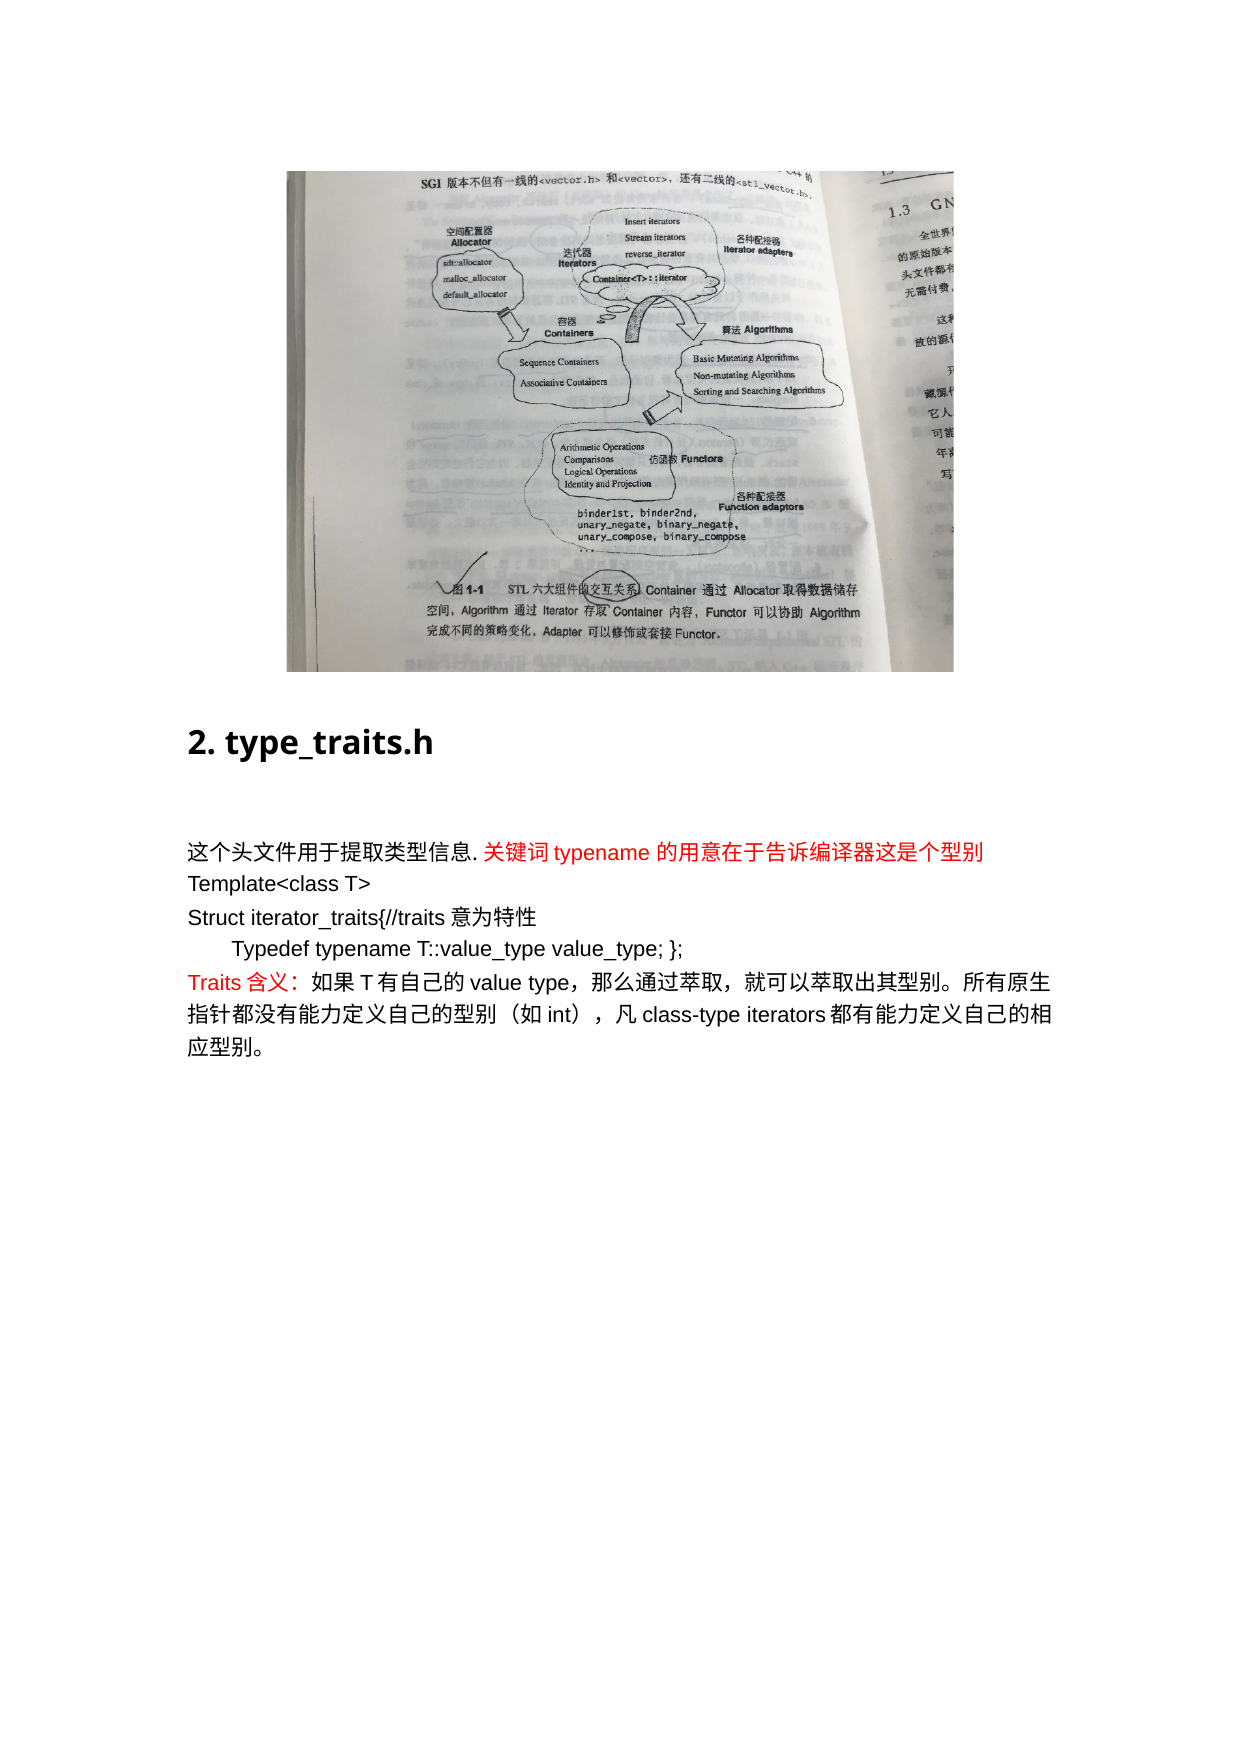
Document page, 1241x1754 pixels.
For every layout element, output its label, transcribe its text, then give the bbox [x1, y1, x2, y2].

text Struct iterator_traits{//traits意为特性 [187, 899, 1053, 932]
text Traits含义：如果T有自己的value type，那么通过萃取，就可以萃取出其型别。所有原生指针都没有能力定义自己的型别（如int），凡class-type iterators都有能力定义自己的相应型别。 [187, 964, 1053, 1062]
text Template<class T> [187, 867, 1053, 899]
text Typedef typename T::value_type value_type; }; [187, 932, 1053, 964]
text 这个头文件用于提取类型信息. 关键词typename 的用意在于告诉编译器这是个型别 [187, 834, 1053, 867]
picture [286, 171, 954, 672]
subtitle 2. type_traits.h [187, 709, 1053, 774]
